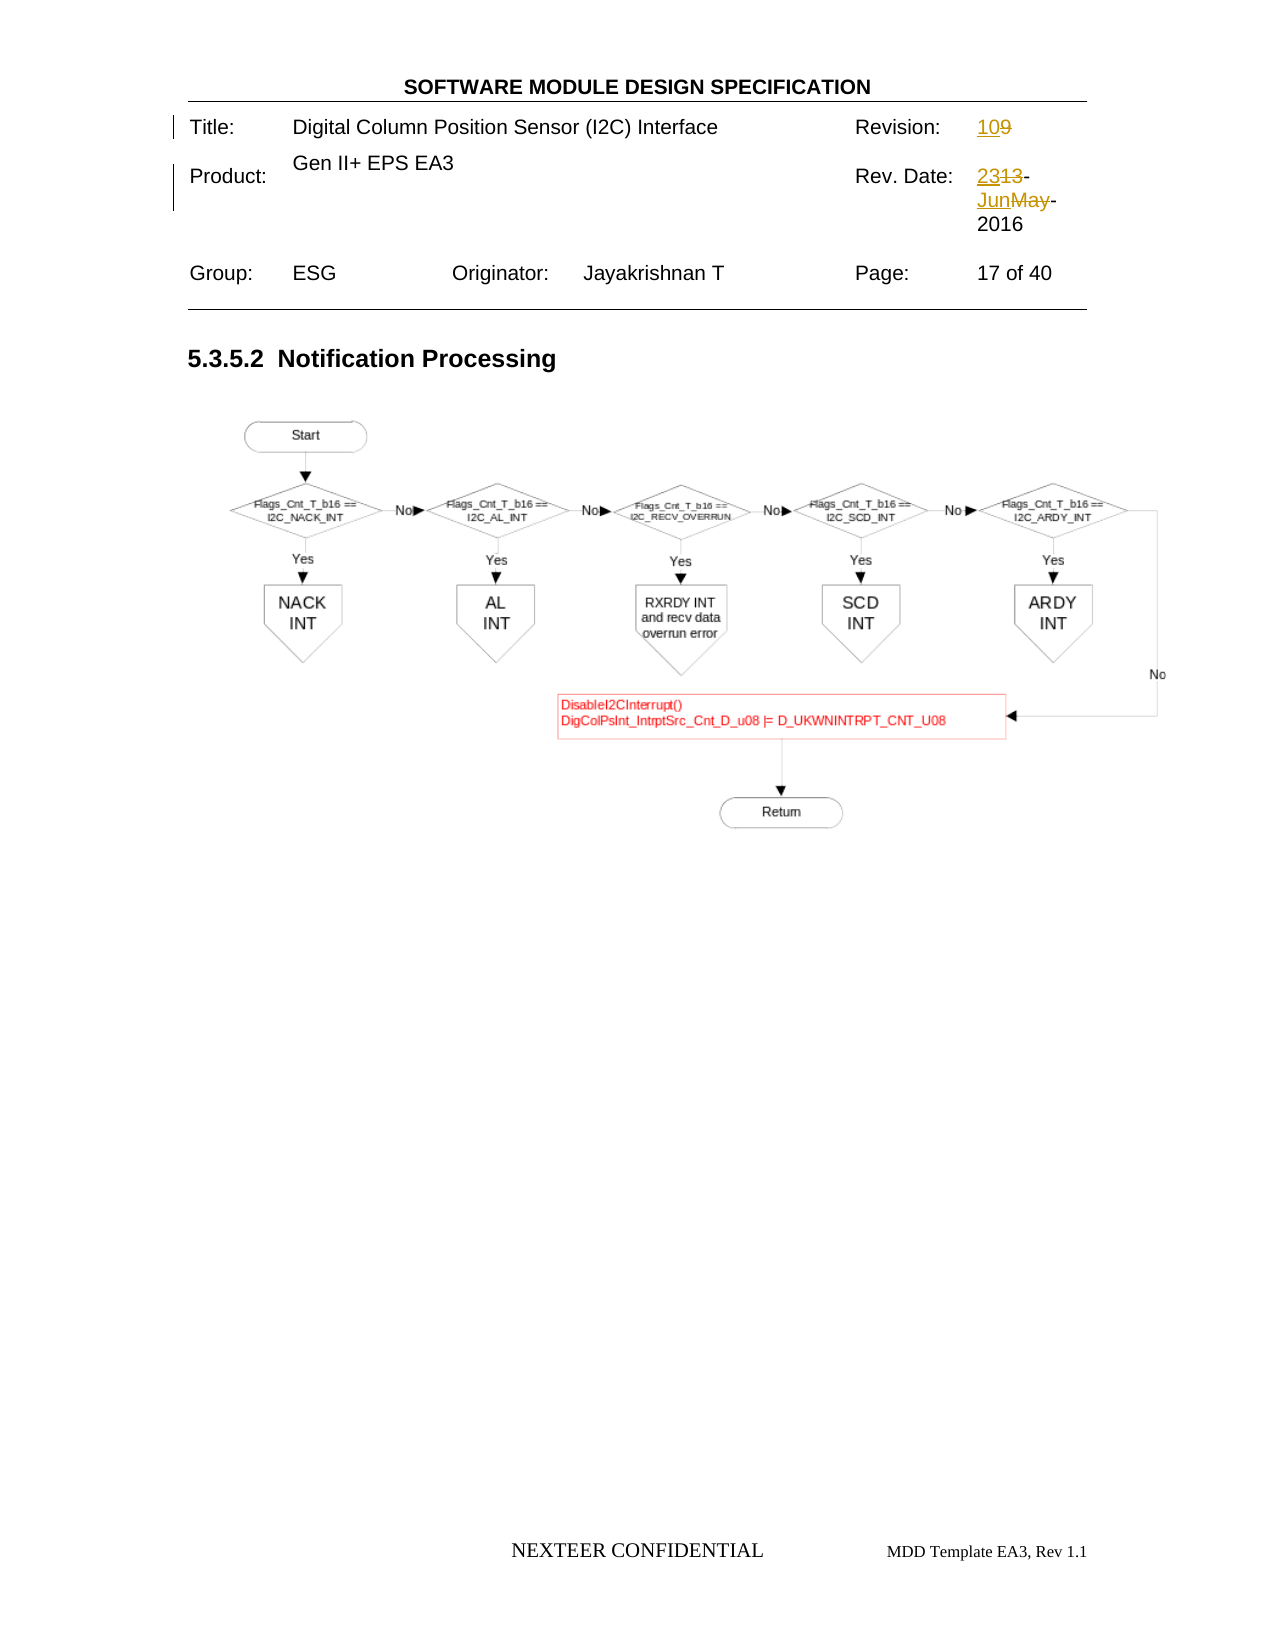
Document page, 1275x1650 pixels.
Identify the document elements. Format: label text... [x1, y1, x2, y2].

subtitle Notification Processing [187, 344, 1087, 373]
